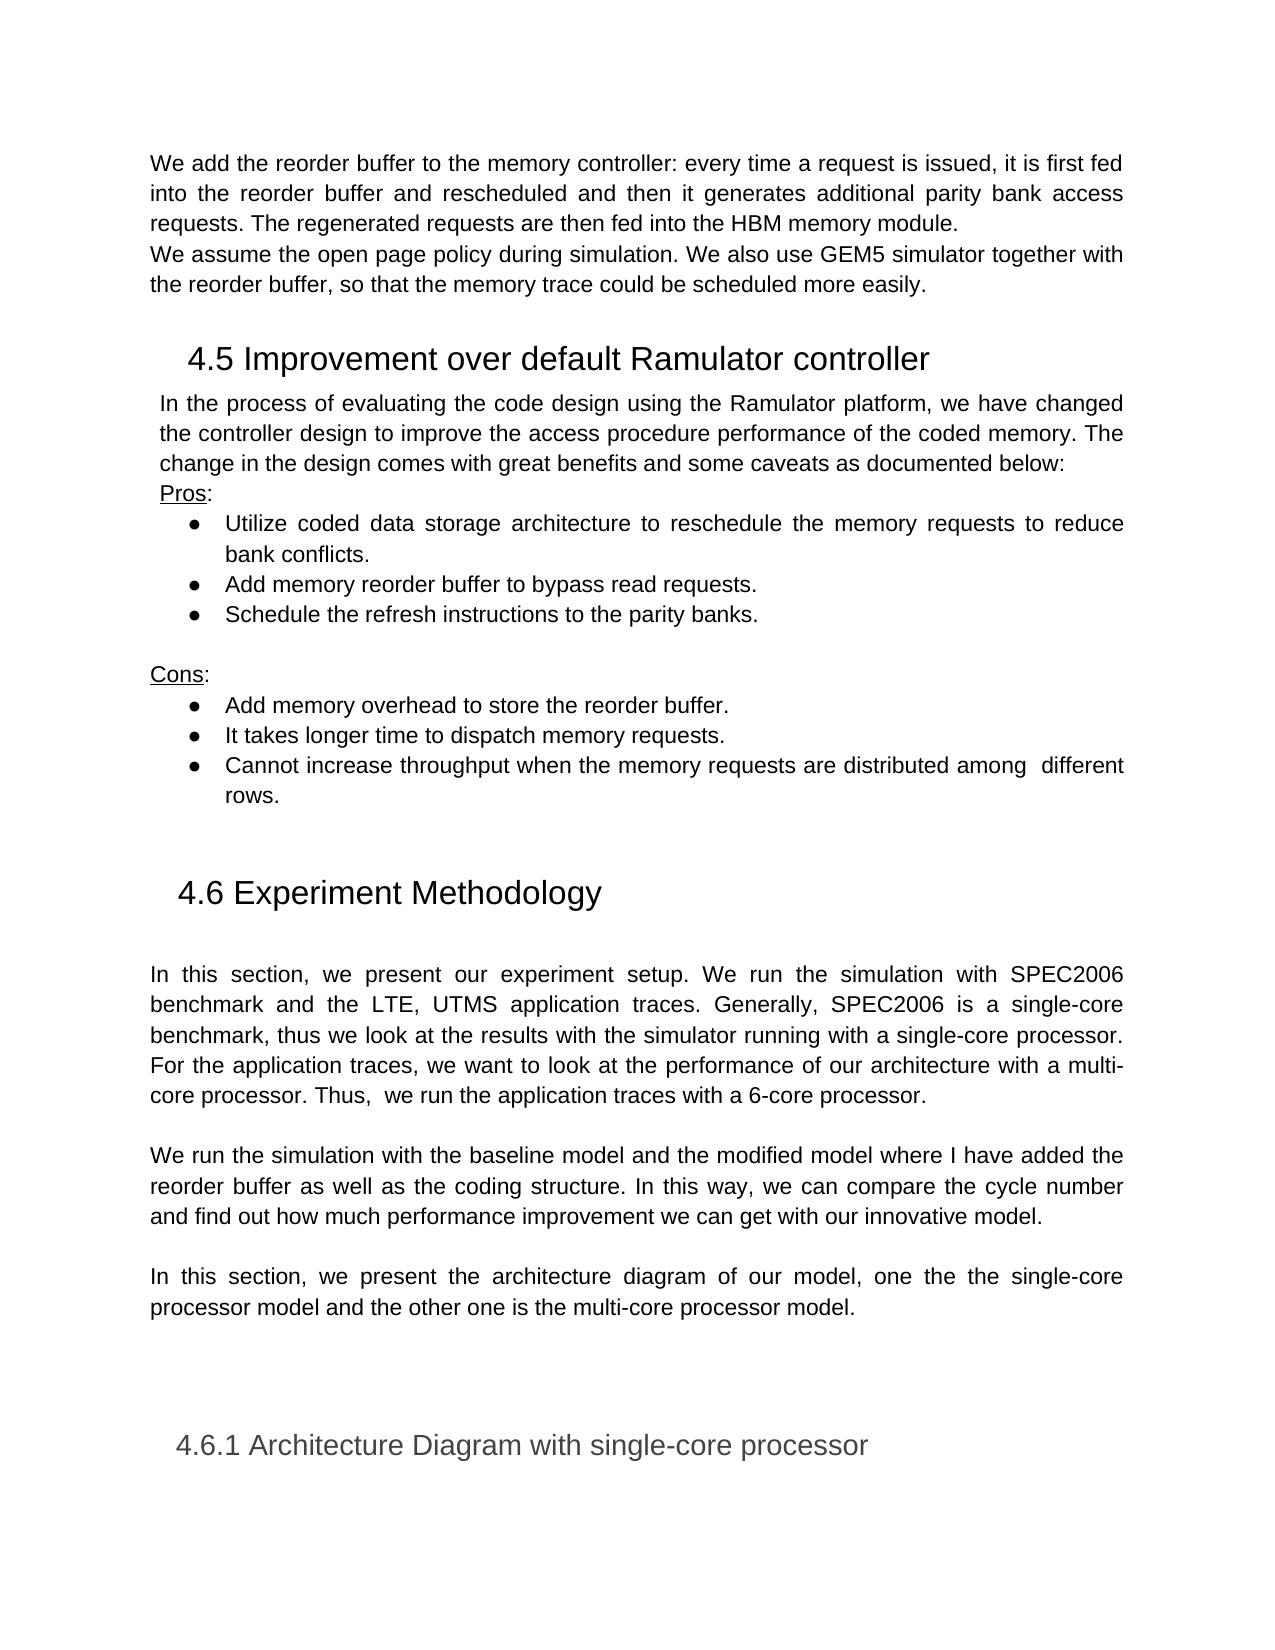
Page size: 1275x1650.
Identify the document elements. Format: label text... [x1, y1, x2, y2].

text We run the simulation with the baseline model and the modified model where I have added the reorder buffer as well as the coding structure. In this way, we can compare the cycle number and find out how much performance improvement we can get with our innovative model. [150, 1142, 1125, 1229]
list Add memory reorder buffer to bypass read requests. [187, 571, 1125, 597]
text We assume the open page policy during simulation. We also use GEM5 simulator together with the reorder buffer, so that the memory trace could be scheduled more easily. [150, 241, 1125, 297]
list Utilize coded data storage architecture to reschedule the memory requests to reduce bank conflicts. [187, 510, 1125, 567]
text In the process of evaluating the code design using the Ramulator platform, we have changed the controller design to improve the access procedure performance of the coded memory. The change in the design comes with great benefits and some caveats as documented below: [159, 389, 1125, 476]
list Cannot increase throughput when the memory requests are distributed among different rows. [187, 752, 1125, 808]
text Cons: [150, 661, 1125, 688]
list Add memory overhead to store the reorder buffer. [187, 692, 1125, 718]
text We add the reorder buffer to the memory controller: every time a request is issued, it is first fed into the reorder buffer and rescheduled and then it generates additional parity bank access requests. The regenerated requests are then fed into the HBM memory module. [150, 150, 1125, 237]
text Pros: [159, 480, 1125, 506]
text 4.6.1 Architecture Diagram with single-core processor [150, 1428, 1125, 1462]
list Schedule the refresh instructions to the parity banks. [187, 601, 1125, 627]
text In this section, we present the architecture diagram of our model, one the the single-core processor model and the other one is the multi-core processor model. [150, 1263, 1125, 1320]
subtitle 4.5 Improvement over default Ramulator controller [187, 338, 1125, 377]
text 4.6 Experiment Methodology [150, 873, 1125, 911]
text In this section, we present our experiment setup. We run the simulation with SPEC2006 benchmark and the LTE, UTMS application traces. Generally, SPEC2006 is a single-core benchmark, thus we look at the results with the simulator running with a single-core processor. For the application traces, we want to look at the performance of our architecture with a multi-core processor. Thus, we run the application traces with a 6-core processor. [150, 961, 1125, 1108]
list It takes longer time to dispatch memory requests. [187, 722, 1125, 748]
